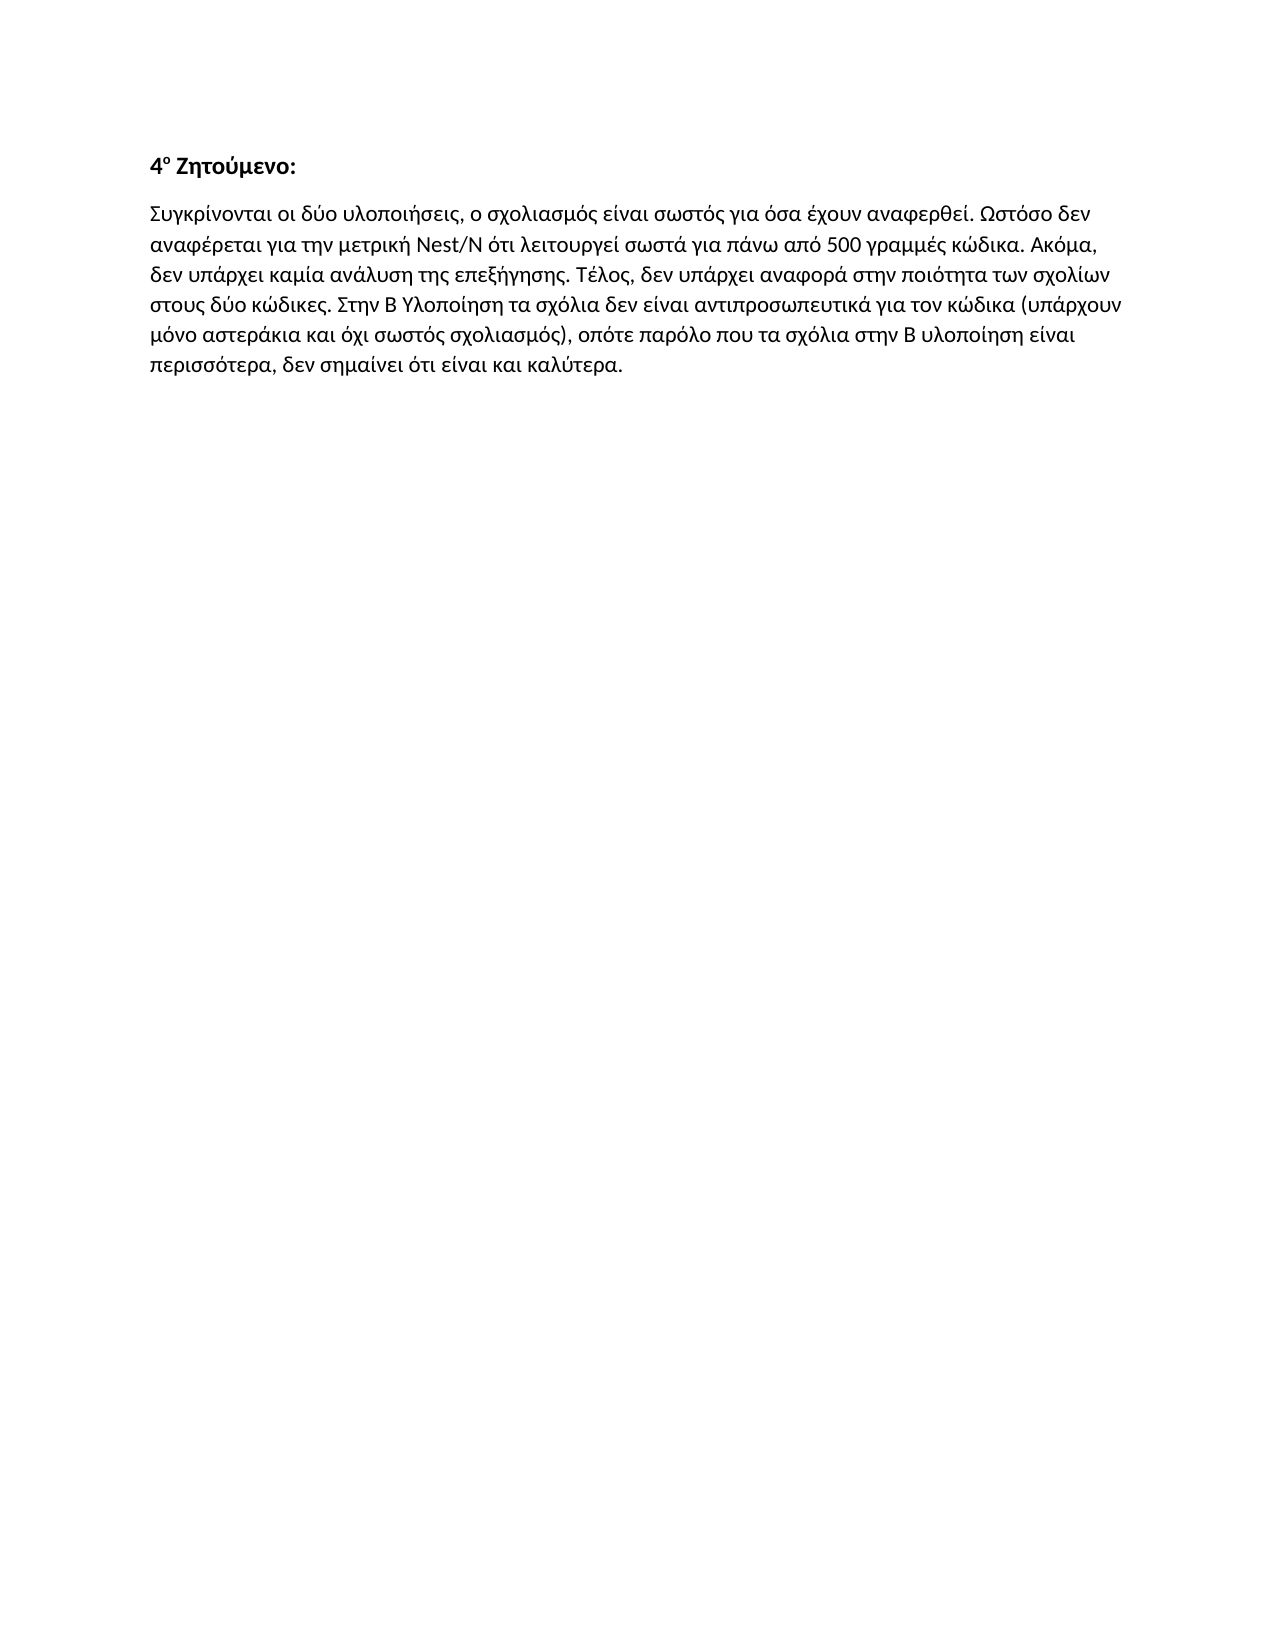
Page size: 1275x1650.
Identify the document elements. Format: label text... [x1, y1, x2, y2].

text Συγκρίνονται οι δύο υλοποιήσεις, ο σχολιασμός είναι σωστός για όσα έχουν αναφερθεί. Ωστόσο δεν αναφέρεται για την μετρική Nest/N ότι λειτουργεί σωστά για πάνω από 500 γραμμές κώδικα. Ακόμα, δεν υπάρχει καμία ανάλυση της επεξήγησης. Τέλος, δεν υπάρχει αναφορά στην ποιότητα των σχολίων στους δύο κώδικες. Στην Β Υλοποίηση τα σχόλια δεν είναι αντιπροσωπευτικά για τον κώδικα (υπάρχουν μόνο αστεράκια και όχι σωστός σχολιασμός), οπότε παρόλο που τα σχόλια στην Β υλοποίηση είναι περισσότερα, δεν σημαίνει ότι είναι και καλύτερα. [150, 199, 1125, 379]
text 4ο Ζητούμενο: [150, 150, 1125, 181]
